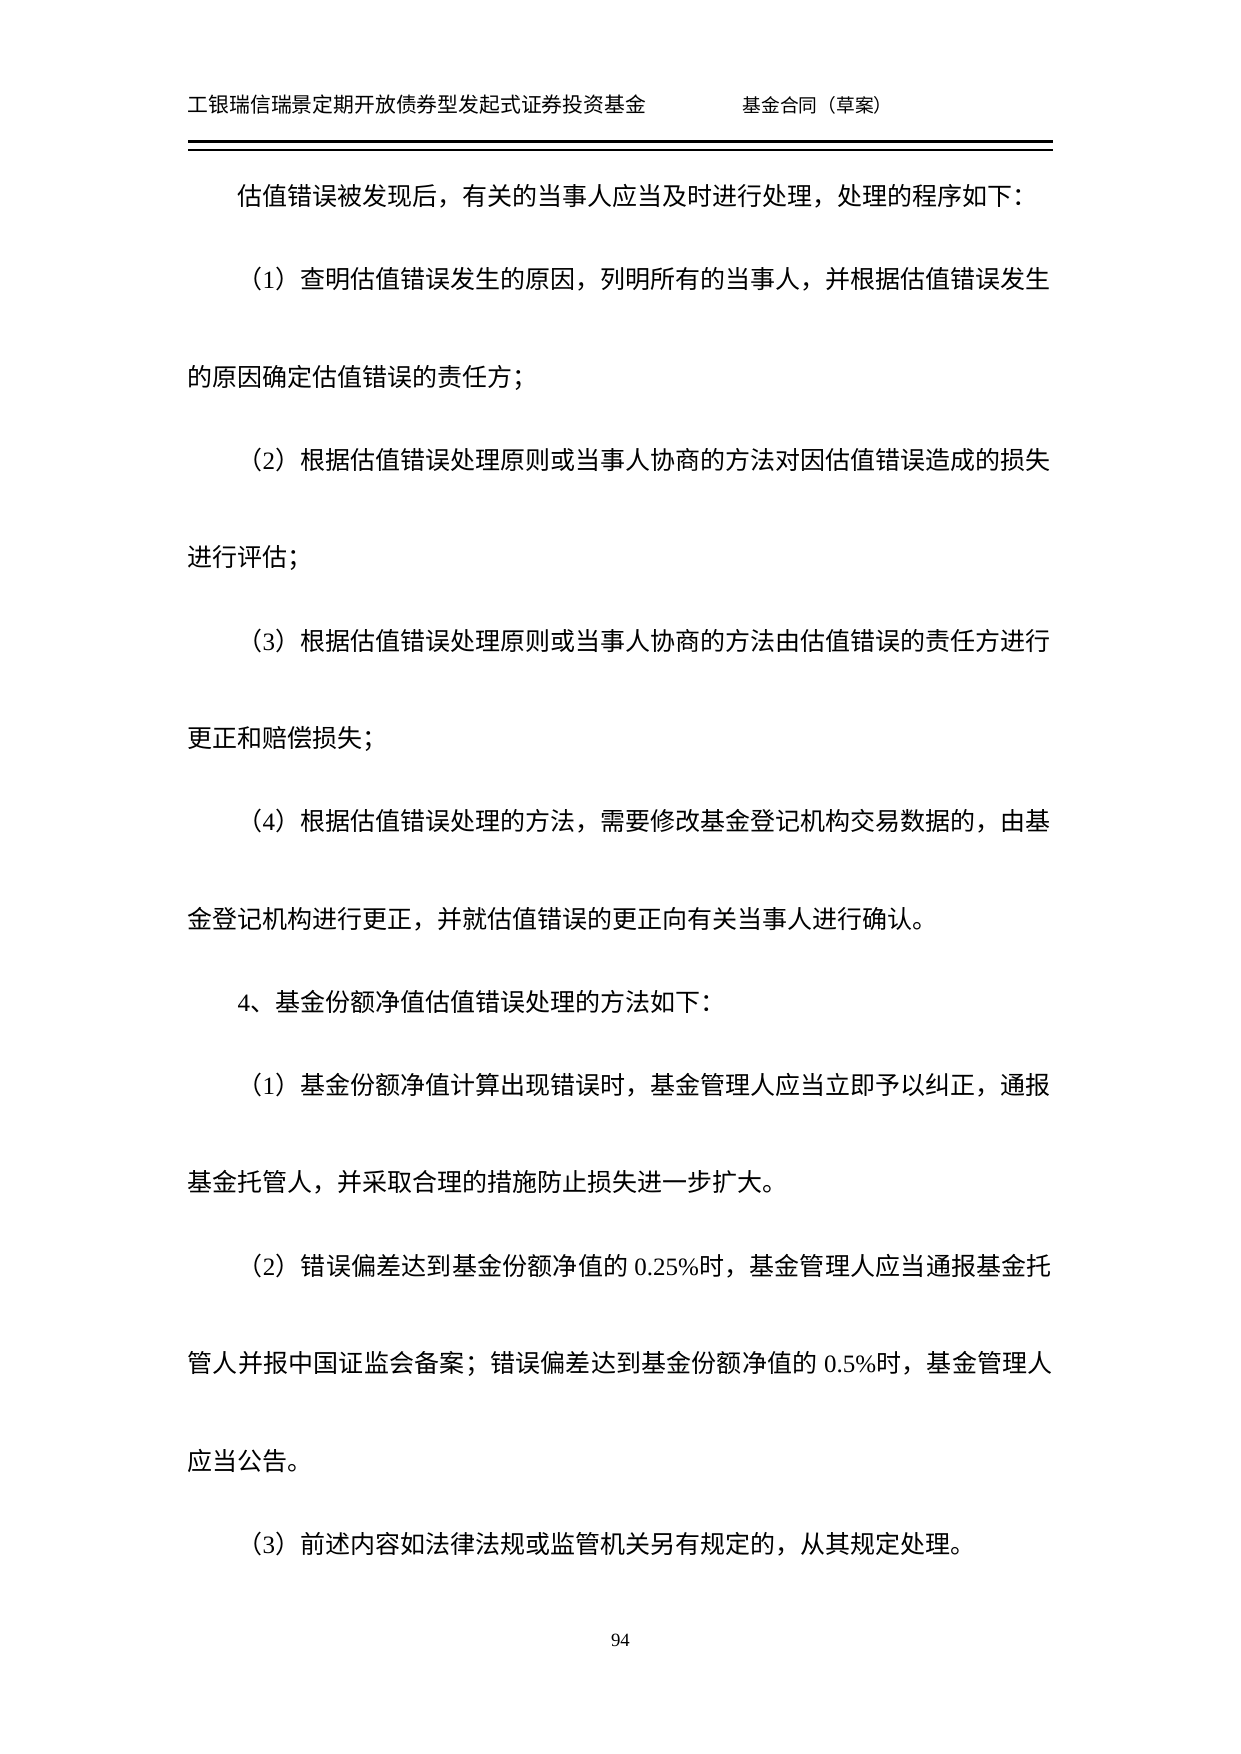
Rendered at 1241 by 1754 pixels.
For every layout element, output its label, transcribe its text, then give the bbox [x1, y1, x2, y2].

text （4）根据估值错误处理的方法，需要修改基金登记机构交易数据的，由基金登记机构进行更正，并就估值错误的更正向有关当事人进行确认。 [187, 787, 1053, 950]
text （1）基金份额净值计算出现错误时，基金管理人应当立即予以纠正，通报基金托管人，并采取合理的措施防止损失进一步扩大。 [187, 1051, 1053, 1213]
text （1）查明估值错误发生的原因，列明所有的当事人，并根据估值错误发生的原因确定估值错误的责任方； [187, 245, 1053, 408]
text 4、基金份额净值估值错误处理的方法如下： [187, 968, 1053, 1033]
text 估值错误被发现后，有关的当事人应当及时进行处理，处理的程序如下： [187, 162, 1053, 227]
text （2）根据估值错误处理原则或当事人协商的方法对因估值错误造成的损失进行评估； [187, 426, 1053, 588]
text （2）错误偏差达到基金份额净值的0.25%时，基金管理人应当通报基金托管人并报中国证监会备案；错误偏差达到基金份额净值的0.5%时，基金管理人应当公告。 [187, 1232, 1053, 1492]
text （3）前述内容如法律法规或监管机关另有规定的，从其规定处理。 [187, 1510, 1053, 1575]
text （3）根据估值错误处理原则或当事人协商的方法由估值错误的责任方进行更正和赔偿损失； [187, 607, 1053, 769]
